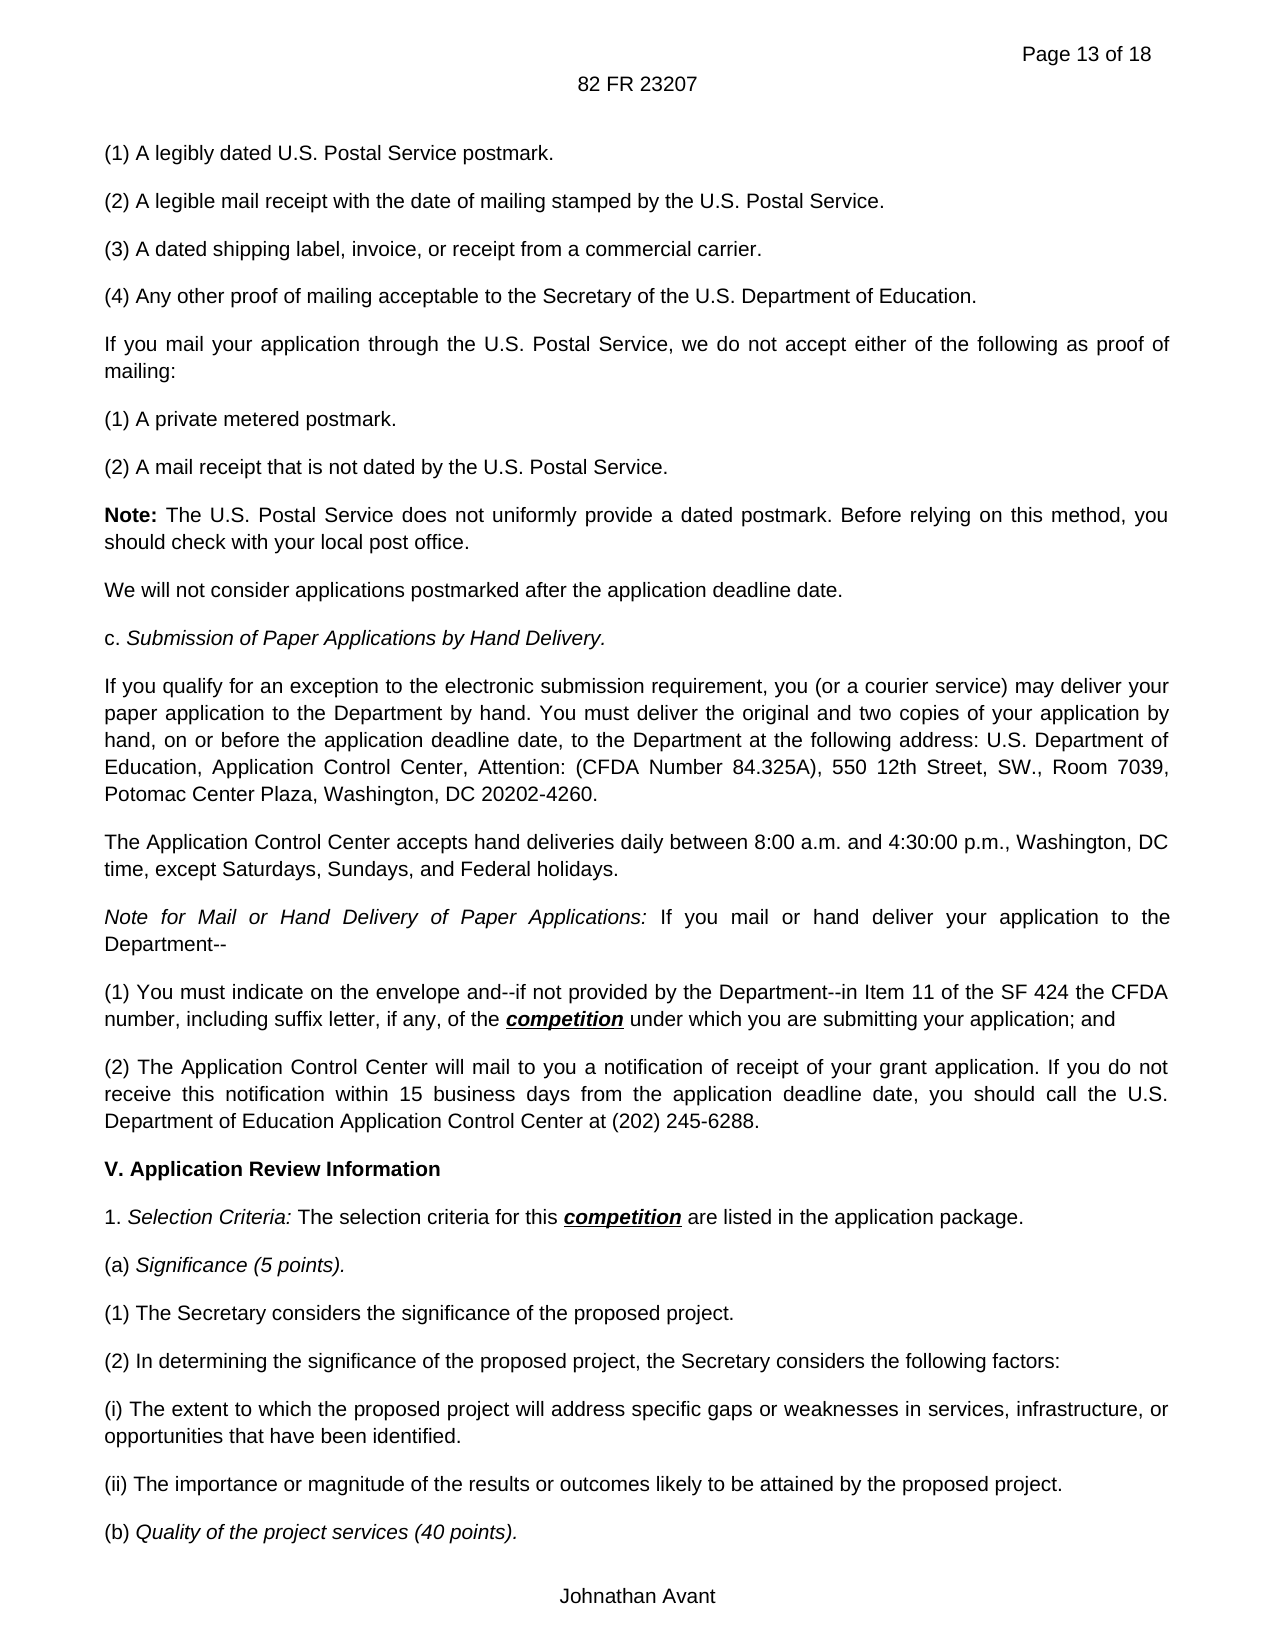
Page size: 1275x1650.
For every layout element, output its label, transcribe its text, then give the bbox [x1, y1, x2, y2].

text (3) A dated shipping label, invoice, or receipt from a commercial carrier. [104, 233, 1171, 260]
text (2) The Application Control Center will mail to you a notification of receipt of your grant application. If you do not receive this notification within 15 business days from the application deadline date, you should call the U.S. Department of Education Application Control Center at (202) 245-6288. [104, 1052, 1171, 1133]
text (i) The extent to which the proposed project will address specific gaps or weaknesses in services, infrastructure, or opportunities that have been identified. [104, 1394, 1171, 1448]
text Note: The U.S. Postal Service does not uniformly provide a dated postmark. Before relying on this method, you should check with your local post office. [104, 500, 1171, 554]
text (2) A legible mail receipt with the date of mailing stamped by the U.S. Postal Service. [104, 185, 1171, 212]
text (a) Significance (5 points). [104, 1250, 1171, 1277]
text The Application Control Center accepts hand deliveries daily between 8:00 a.m. and 4:30:00 p.m., Washington, DC time, except Saturdays, Sundays, and Federal holidays. [104, 827, 1171, 881]
text Note for Mail or Hand Delivery of Paper Applications: If you mail or hand deliver your application to the Department-- [104, 902, 1171, 956]
text If you qualify for an exception to the electronic submission requirement, you (or a courier service) may deliver your paper application to the Department by hand. You must deliver the original and two copies of your application by hand, on or before the application deadline date, to the Department at the following address: U.S. Department of Education, Application Control Center, Attention: (CFDA Number 84.325A), 550 12th Street, SW., Room 7039, Potomac Center Plaza, Washington, DC 20202-4260. [104, 671, 1171, 806]
text (1) The Secretary considers the significance of the proposed project. [104, 1298, 1171, 1325]
text (2) In determining the significance of the proposed project, the Secretary considers the following factors: [104, 1346, 1171, 1373]
text (2) A mail receipt that is not dated by the U.S. Postal Service. [104, 452, 1171, 479]
text We will not consider applications postmarked after the application deadline date. [104, 575, 1171, 602]
text (b) Quality of the project services (40 points). [104, 1517, 1171, 1544]
text (1) A legibly dated U.S. Postal Service postmark. [104, 137, 1171, 164]
text (1) A private metered postmark. [104, 404, 1171, 431]
text (1) You must indicate on the envelope and--if not provided by the Department--in Item 11 of the SF 424 the CFDA number, including suffix letter, if any, of the competition under which you are submitting your application; and [104, 977, 1171, 1031]
text (ii) The importance or magnitude of the results or outcomes likely to be attained by the proposed project. [104, 1469, 1171, 1496]
text 1. Selection Criteria: The selection criteria for this competition are listed in the application package. [104, 1202, 1171, 1229]
text c. Submission of Paper Applications by Hand Delivery. [104, 623, 1171, 650]
text (4) Any other proof of mailing acceptable to the Secretary of the U.S. Department of Education. [104, 281, 1171, 308]
text V. Application Review Information [104, 1154, 1171, 1181]
text If you mail your application through the U.S. Postal Service, we do not accept either of the following as proof of mailing: [104, 329, 1171, 383]
